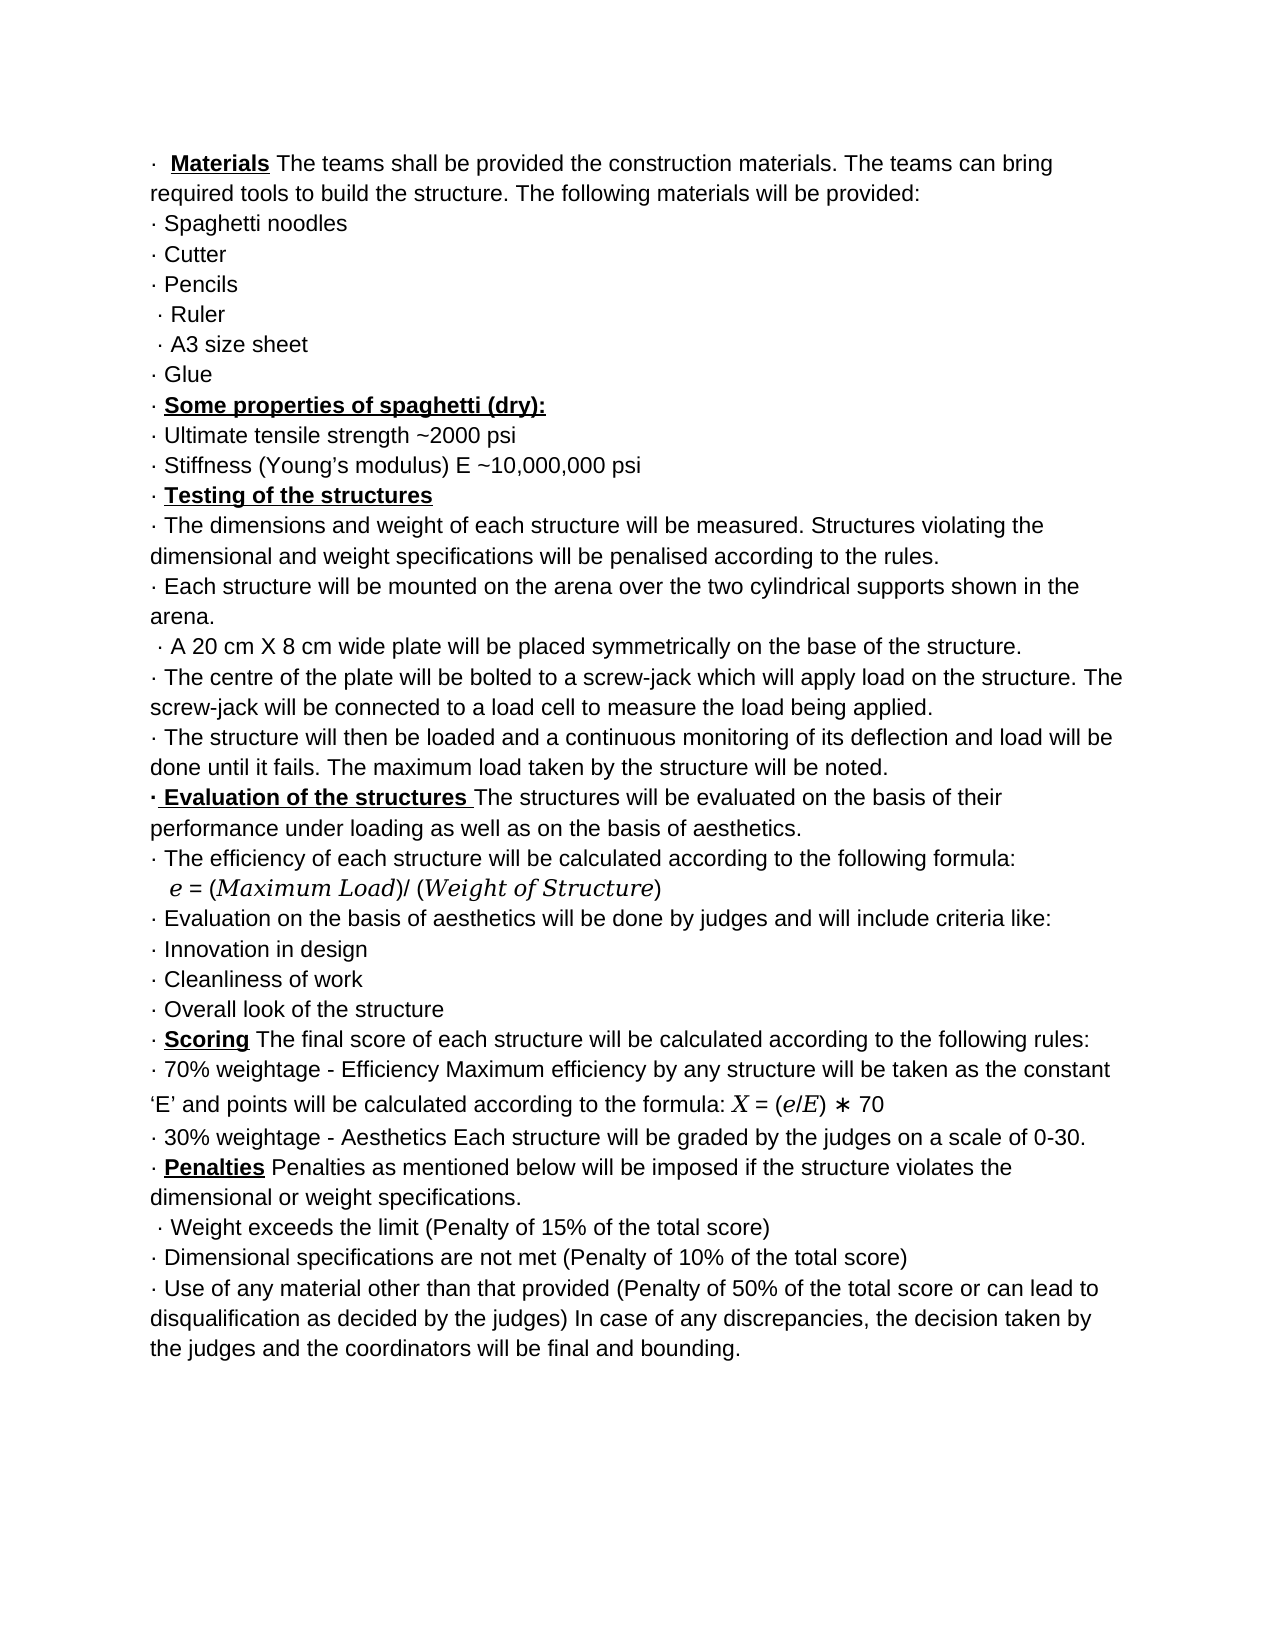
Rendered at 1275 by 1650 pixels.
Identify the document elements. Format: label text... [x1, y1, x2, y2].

text · Each structure will be mounted on the arena over the two cylindrical supports shown in the arena. [150, 573, 1125, 629]
text · Materials The teams shall be provided the construction materials. The teams can bring required tools to build the structure. The following materials will be provided: [150, 150, 1125, 207]
text 𝑒 = (𝑀𝑎𝑥𝑖𝑚𝑢𝑚 𝐿𝑜𝑎𝑑)/ (𝑊𝑒𝑖𝑔ℎ𝑡 𝑜𝑓 𝑆𝑡𝑟𝑢𝑐𝑡𝑢𝑟𝑒) [150, 875, 1125, 901]
text · The efficiency of each structure will be calculated according to the following formula: [150, 845, 1125, 871]
text · Cleanliness of work [150, 966, 1125, 992]
text · Pencils [150, 271, 1125, 297]
text · Evaluation of the structures The structures will be evaluated on the basis of their performance under loading as well as on the basis of aesthetics. [150, 784, 1125, 841]
text · Some properties of spaghetti (dry): [150, 392, 1125, 418]
text · Evaluation on the basis of aesthetics will be done by judges and will include criteria like: [150, 905, 1125, 932]
text · Dimensional specifications are not met (Penalty of 10% of the total score) [150, 1244, 1125, 1271]
text · Ultimate tensile strength ~2000 psi [150, 422, 1125, 448]
text · Weight exceeds the limit (Penalty of 15% of the total score) [150, 1214, 1125, 1240]
text · 70% weightage - Efficiency Maximum efficiency by any structure will be taken as the constant ‘E’ and points will be calculated according to the formula: 𝑋 = (𝑒/𝐸) ∗ 70 [150, 1056, 1125, 1119]
text · The centre of the plate will be bolted to a screw-jack which will apply load on the structure. The screw-jack will be connected to a load cell to measure the load being applied. [150, 663, 1125, 720]
text · A 20 cm X 8 cm wide plate will be placed symmetrically on the base of the structure. [150, 633, 1125, 660]
text · Stiffness (Young’s modulus) E ~10,000,000 psi [150, 452, 1125, 478]
text · Penalties Penalties as mentioned below will be imposed if the structure violates the dimensional or weight specifications. [150, 1154, 1125, 1210]
text · 30% weightage - Aesthetics Each structure will be graded by the judges on a scale of 0-30. [150, 1123, 1125, 1150]
text · Spaghetti noodles [150, 210, 1125, 237]
text · Testing of the structures [150, 482, 1125, 509]
text · Overall look of the structure [150, 996, 1125, 1022]
text · A3 size sheet [150, 331, 1125, 358]
text · Cutter [150, 241, 1125, 267]
text · Scoring The final score of each structure will be calculated according to the following rules: [150, 1026, 1125, 1053]
text · Ruler [150, 301, 1125, 327]
text · Innovation in design [150, 936, 1125, 962]
text · Use of any material other than that provided (Penalty of 50% of the total score or can lead to disqualification as decided by the judges) In case of any discrepancies, the decision taken by the judges and the coordinators will be final and bounding. [150, 1274, 1125, 1361]
text · Glue [150, 361, 1125, 388]
text · The dimensions and weight of each structure will be measured. Structures violating the dimensional and weight specifications will be penalised according to the rules. [150, 512, 1125, 569]
text · The structure will then be loaded and a continuous monitoring of its deflection and load will be done until it fails. The maximum load taken by the structure will be noted. [150, 724, 1125, 781]
